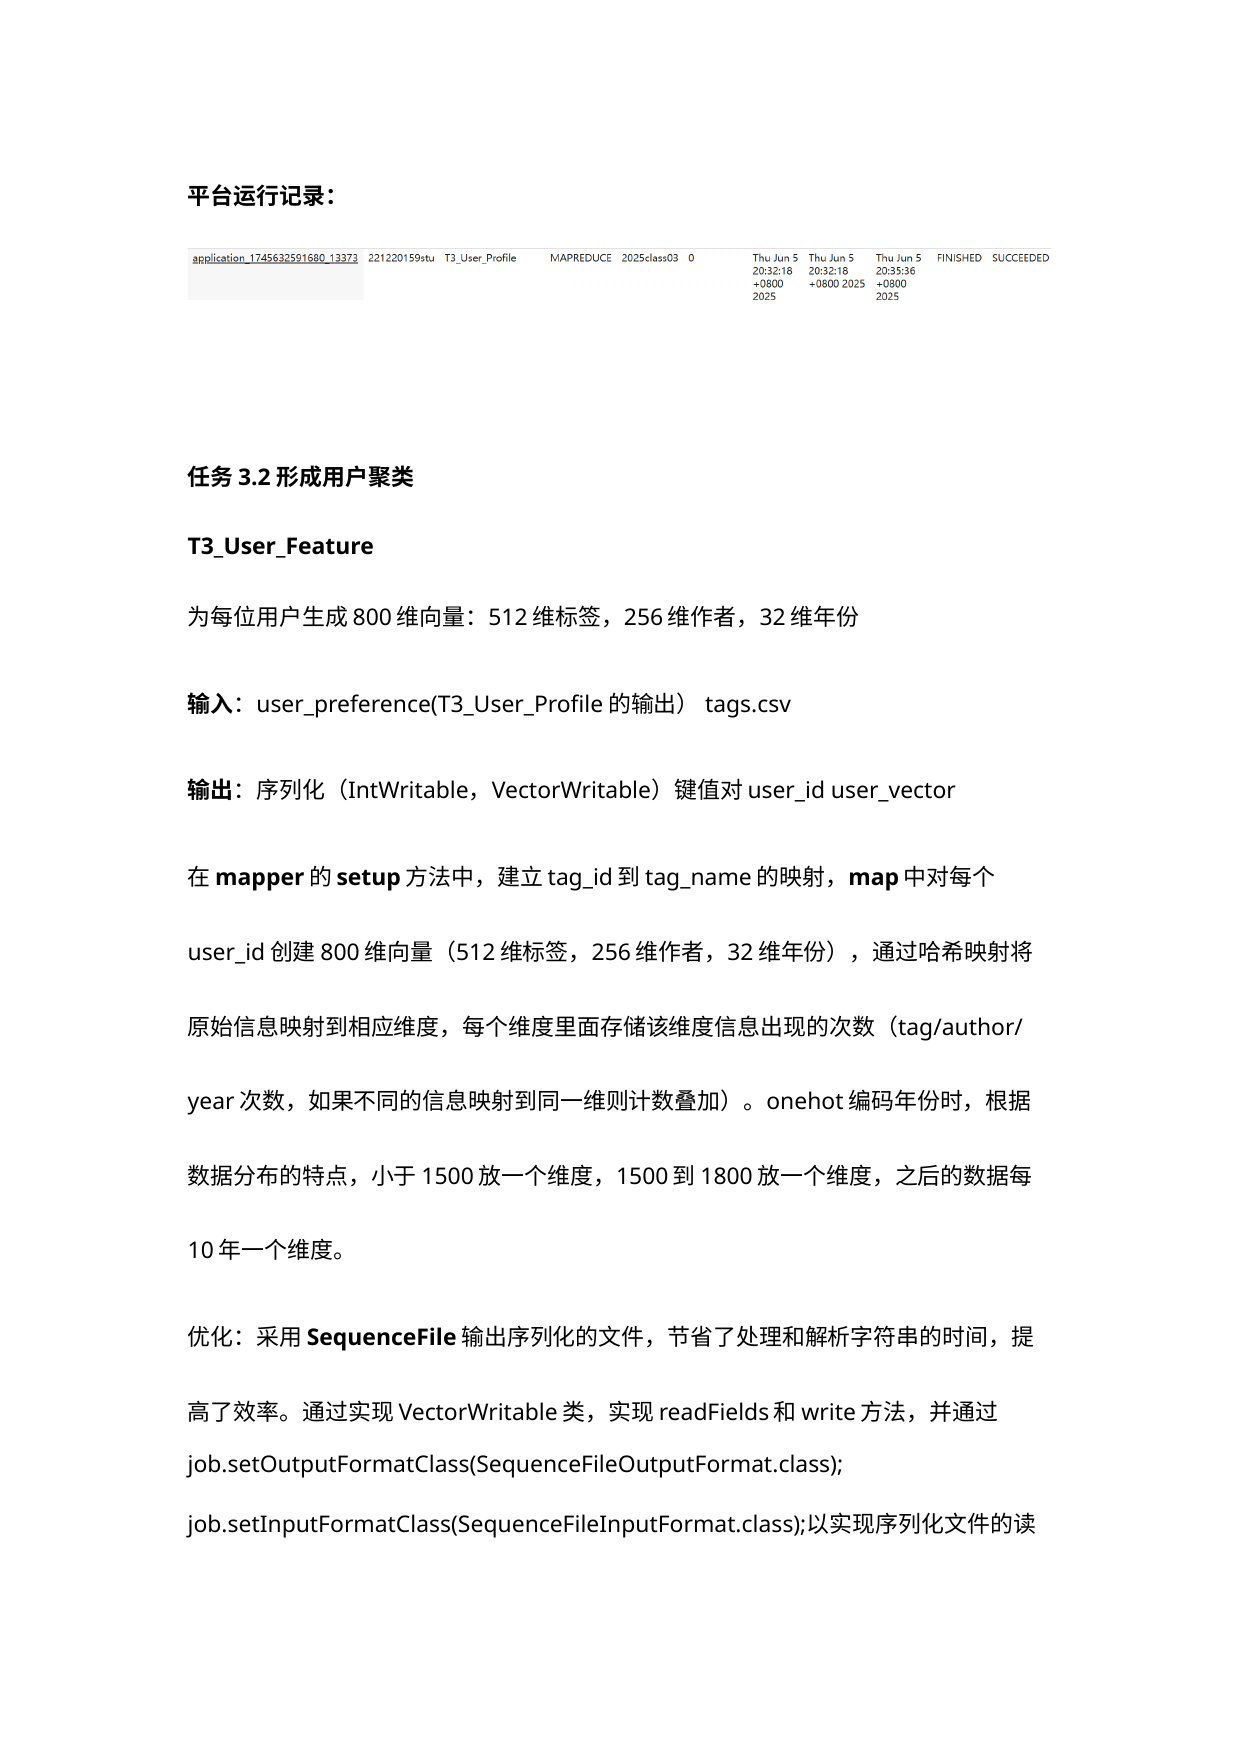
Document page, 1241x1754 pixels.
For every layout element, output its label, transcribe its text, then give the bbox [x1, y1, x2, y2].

text 输出：序列化（IntWritable，VectorWritable）键值对user_id user_vector [187, 756, 1053, 821]
text 为每位用户生成800维向量：512维标签，256维作者，32维年份 [187, 583, 1053, 648]
text 平台运行记录： [187, 162, 1053, 227]
picture [187, 248, 1052, 300]
text 在mapper的setup方法中，建立tag_id到tag_name的映射，map中对每个user_id创建800维向量（512维标签，256维作者，32维年份），通过哈希映射将原始信息映射到相应维度，每个维度里面存储该维度信息出现的次数（tag/author/year次数，如果不同的信息映射到同一维则计数叠加）。onehot编码年份时，根据数据分布的特点，小于1500放一个维度，1500到1800放一个维度，之后的数据每10年一个维度。 [187, 843, 1053, 1282]
text T3_User_Feature [187, 529, 1053, 562]
text 任务3.2 形成用户聚类 [187, 443, 1053, 508]
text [187, 1303, 1053, 1555]
text 输入：user_preference(T3_User_Profile的输出） tags.csv [187, 670, 1053, 735]
